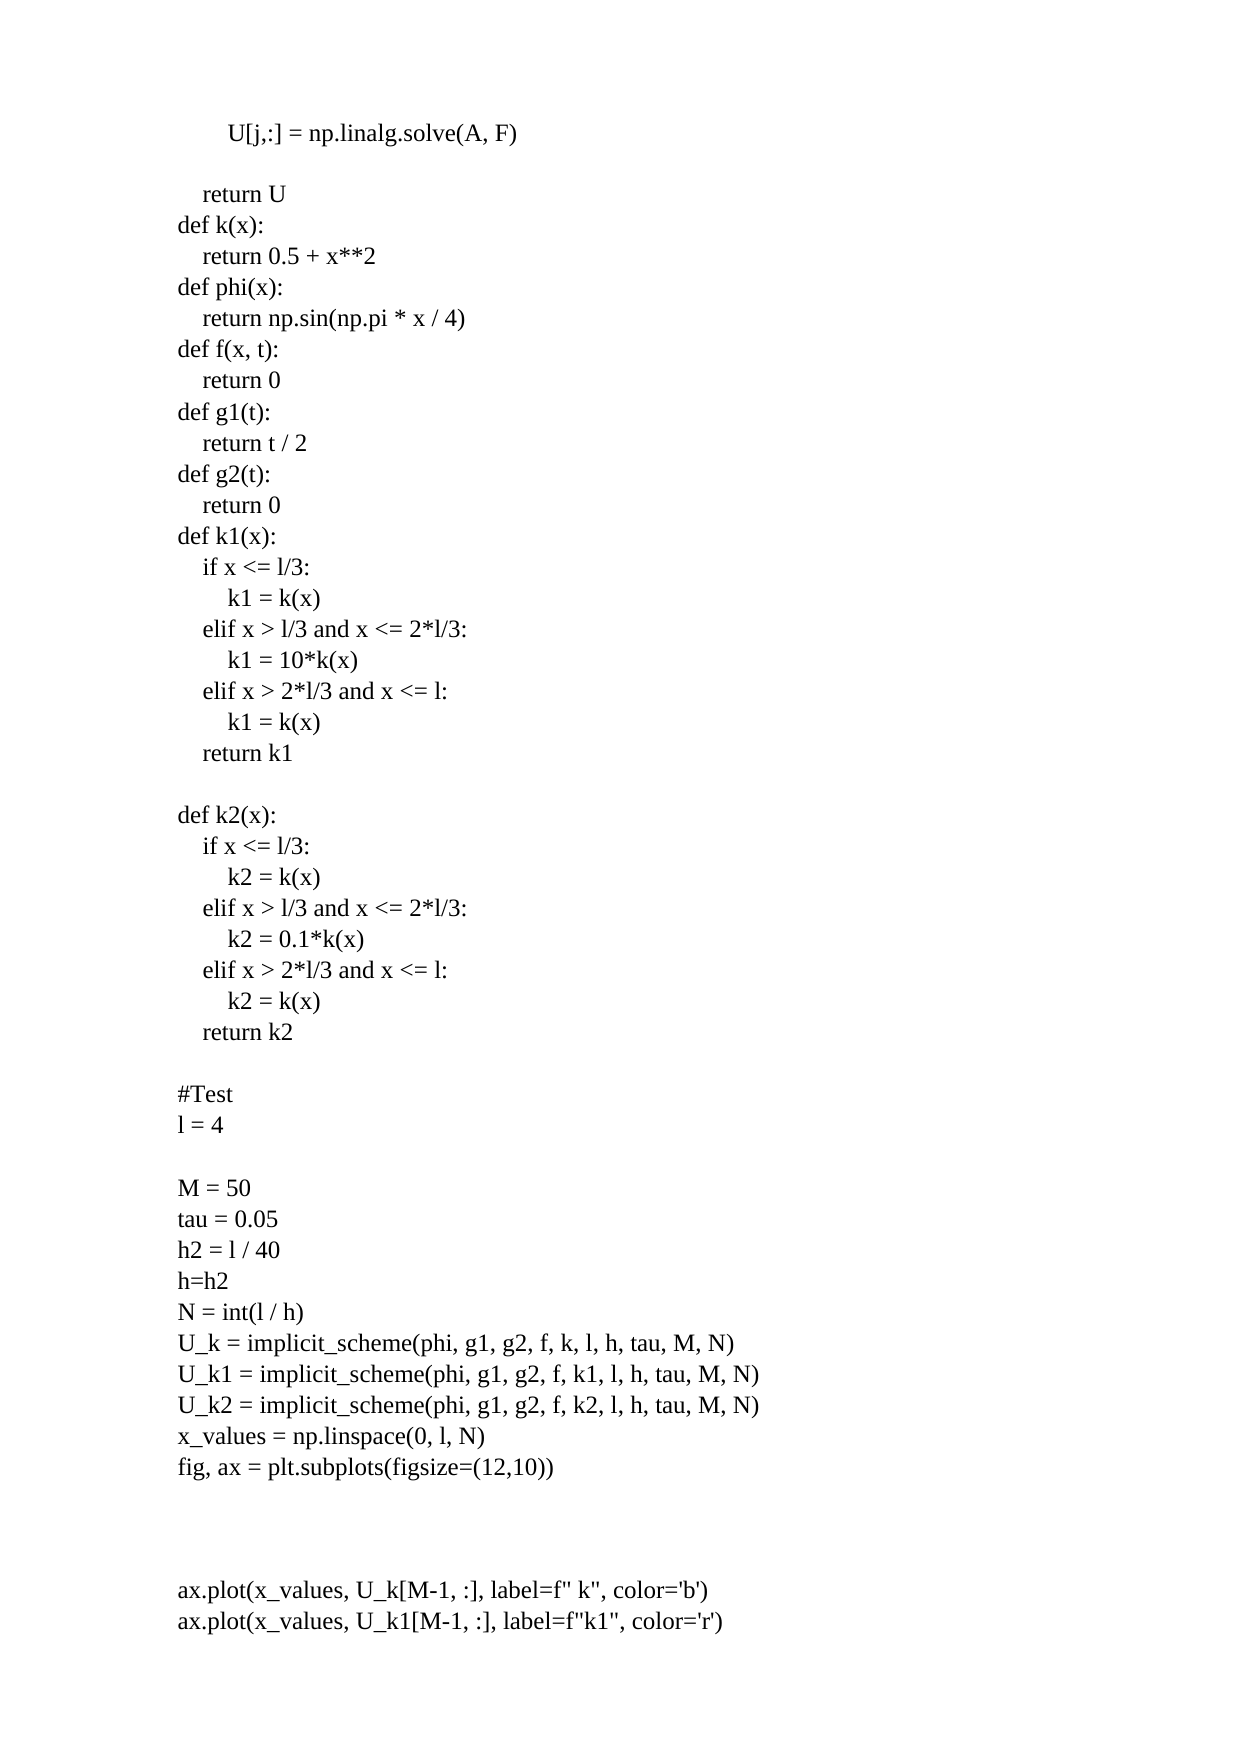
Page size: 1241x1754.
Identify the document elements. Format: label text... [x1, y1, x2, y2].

text return U [177, 179, 1152, 208]
text return 0.5 + x**2 [177, 241, 1152, 270]
text k2 = k(x) [177, 862, 1152, 891]
text return t / 2 [177, 428, 1152, 456]
text def k(x): [177, 210, 1152, 239]
text if x <= l/3: [177, 831, 1152, 860]
text k2 = k(x) [177, 986, 1152, 1015]
text k2 = 0.1*k(x) [177, 924, 1152, 953]
text def g2(t): [177, 459, 1152, 487]
text h2 = l / 40 [177, 1235, 1152, 1263]
text return k1 [177, 738, 1152, 767]
text #Test [177, 1079, 1152, 1108]
text def f(x, t): [177, 334, 1152, 363]
text l = 4 [177, 1111, 1152, 1139]
text U[j,:] = np.linalg.solve(A, F) [177, 118, 1152, 147]
text fig, ax = plt.subplots(figsize=(12,10)) [177, 1452, 1152, 1481]
text U_k2 = implicit_scheme(phi, g1, g2, f, k2, l, h, tau, M, N) [177, 1390, 1152, 1419]
text def k2(x): [177, 800, 1152, 829]
text k1 = 10*k(x) [177, 645, 1152, 674]
text M = 50 [177, 1173, 1152, 1201]
text return 0 [177, 366, 1152, 394]
text if x <= l/3: [177, 552, 1152, 581]
text U_k = implicit_scheme(phi, g1, g2, f, k, l, h, tau, M, N) [177, 1328, 1152, 1357]
text def k1(x): [177, 521, 1152, 549]
text k1 = k(x) [177, 583, 1152, 612]
text def g1(t): [177, 397, 1152, 425]
text return k2 [177, 1017, 1152, 1046]
text ax.plot(x_values, U_k1[M-1, :], label=f"k1", color='r') [177, 1606, 1152, 1635]
text return 0 [177, 490, 1152, 518]
text U_k1 = implicit_scheme(phi, g1, g2, f, k1, l, h, tau, M, N) [177, 1359, 1152, 1388]
text return np.sin(np.pi * x / 4) [177, 303, 1152, 332]
text def phi(x): [177, 272, 1152, 301]
text elif x > 2*l/3 and x <= l: [177, 676, 1152, 705]
text x_values = np.linspace(0, l, N) [177, 1421, 1152, 1450]
text N = int(l / h) [177, 1297, 1152, 1326]
text k1 = k(x) [177, 707, 1152, 736]
text h=h2 [177, 1266, 1152, 1294]
text ax.plot(x_values, U_k[M-1, :], label=f" k", color='b') [177, 1575, 1152, 1604]
text tau = 0.05 [177, 1204, 1152, 1232]
text elif x > 2*l/3 and x <= l: [177, 955, 1152, 984]
text elif x > l/3 and x <= 2*l/3: [177, 614, 1152, 643]
text elif x > l/3 and x <= 2*l/3: [177, 893, 1152, 922]
